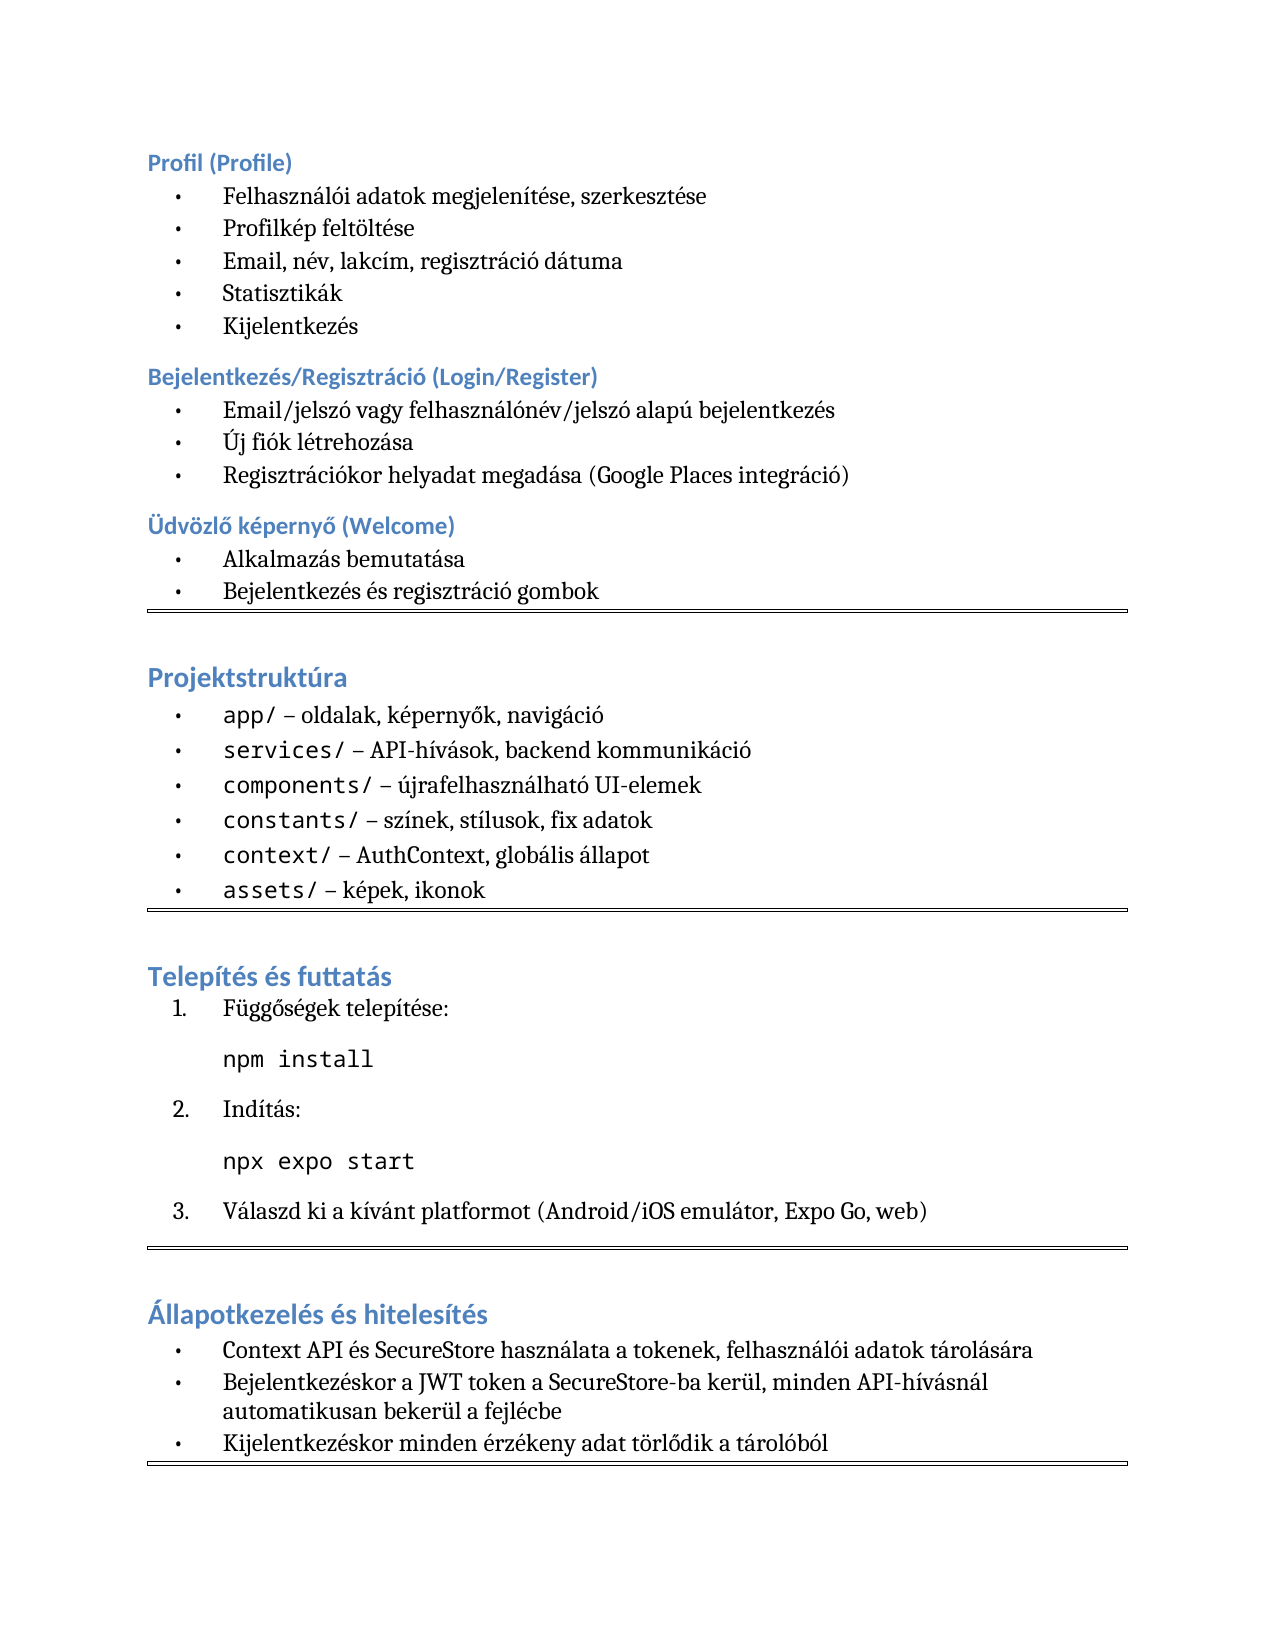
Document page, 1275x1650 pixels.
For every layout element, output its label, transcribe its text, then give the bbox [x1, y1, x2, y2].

list Felhasználói adatok megjelenítése, szerkesztése [173, 182, 1127, 211]
subtitle Telepítés és futtatás [148, 958, 1127, 994]
list Új fiók létrehozása [173, 428, 1127, 457]
list Regisztrációkor helyadat megadása (Google Places integráció) [173, 461, 1127, 489]
subtitle Profil (Profile) [148, 148, 1127, 178]
list npm install [173, 1043, 1127, 1074]
list app/ – oldalak, képernyők, navigáció [173, 698, 1127, 730]
list Válaszd ki a kívánt platformot (Android/iOS emulátor, Expo Go, web) [173, 1197, 1127, 1226]
subtitle Üdvözlő képernyő (Welcome) [148, 510, 1127, 541]
list Kijelentkezéskor minden érzékeny adat törlődik a tárolóból [173, 1429, 1127, 1458]
list npx expo start [173, 1145, 1127, 1176]
list Email/jelszó vagy felhasználónév/jelszó alapú bejelentkezés [173, 396, 1127, 424]
list services/ – API-hívások, backend kommunikáció [173, 733, 1127, 765]
list constants/ – színek, stílusok, fix adatok [173, 803, 1127, 835]
list Alkalmazás bemutatása [173, 544, 1127, 573]
list Kijelentkezés [173, 312, 1127, 341]
list Profilkép feltöltése [173, 214, 1127, 243]
list Bejelentkezés és regisztráció gombok [173, 577, 1127, 606]
list components/ – újrafelhasználható UI-elemek [173, 768, 1127, 800]
list context/ – AuthContext, globális állapot [173, 838, 1127, 870]
subtitle Állapotkezelés és hitelesítés [148, 1296, 1127, 1332]
list Indítás: [173, 1095, 1127, 1124]
list Függőségek telepítése: [173, 994, 1127, 1022]
list Statisztikák [173, 279, 1127, 308]
list Bejelentkezéskor a JWT token a SecureStore-ba kerül, minden API-hívásnál automatikusan bekerül a fejlécbe [173, 1368, 1127, 1426]
subtitle Bejelentkezés/Regisztráció (Login/Register) [148, 361, 1127, 392]
list Email, név, lakcím, regisztráció dátuma [173, 247, 1127, 276]
subtitle Projektstruktúra [148, 659, 1127, 695]
list Context API és SecureStore használata a tokenek, felhasználói adatok tárolására [173, 1336, 1127, 1364]
list assets/ – képek, ikonok [173, 873, 1127, 905]
